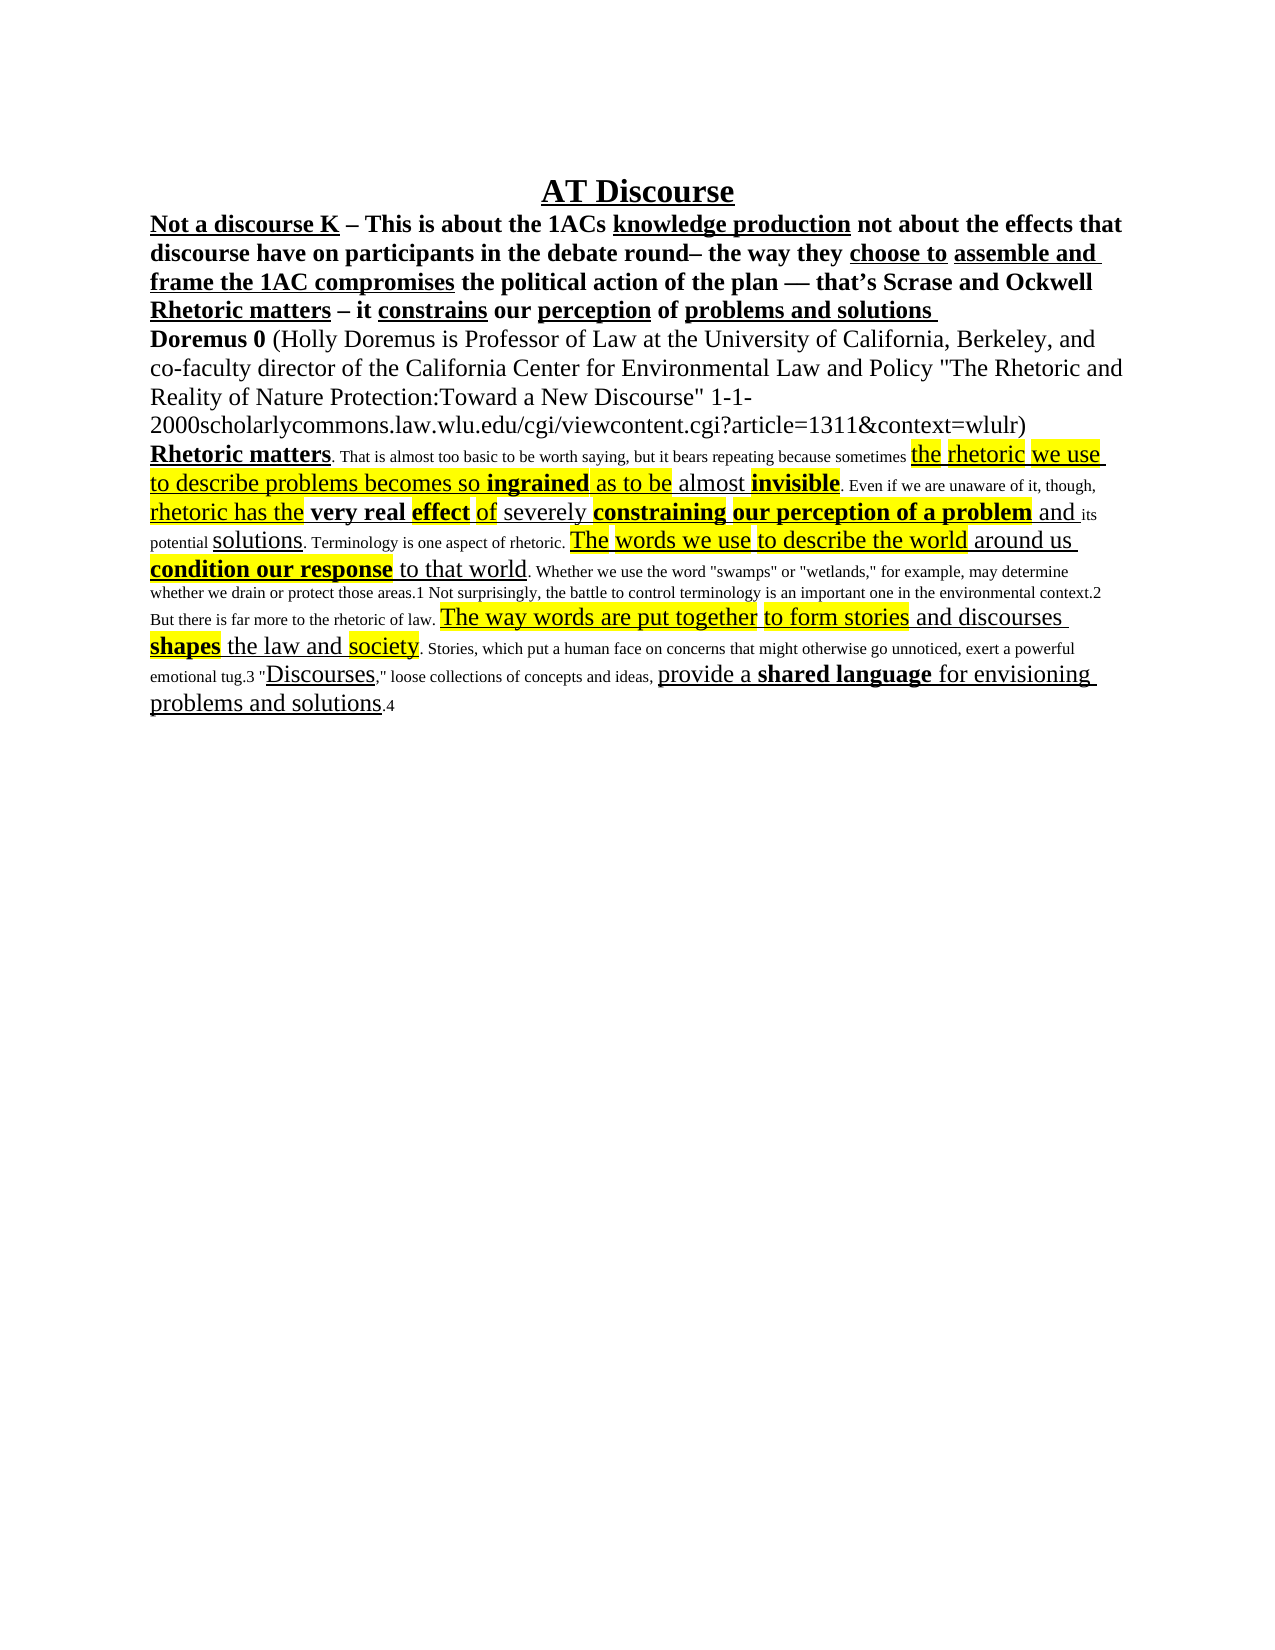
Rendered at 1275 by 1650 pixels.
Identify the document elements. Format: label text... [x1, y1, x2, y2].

subtitle Rhetoric matters – it constrains our perception of problems and solutions [150, 295, 1125, 324]
subtitle AT Discourse [150, 171, 1125, 209]
text Doremus 0 (Holly Doremus is Professor of Law at the University of California, Berkeley, and co-faculty director of the California Center for Environmental Law and Policy "The Rhetoric and Reality of Nature Protection:Toward a New Discourse" 1-1-2000scholarlycommons.law.wlu.edu/cgi/viewcontent.cgi?article=1311&context=wlulr) [150, 324, 1125, 439]
text Rhetoric matters. That is almost too basic to be worth saying, but it bears repeating because sometimes the rhetoric we use to describe problems becomes so ingrained as to be almost invisible. Even if we are unaware of it, though, rhetoric has the very real effect of severely constraining our perception of a problem and its potential solutions. Terminology is one aspect of rhetoric. The words we use to describe the world around us condition our response to that world. Whether we use the word "swamps" or "wetlands," for example, may determine whether we drain or protect those areas.1 Not surprisingly, the battle to control terminology is an important one in the environmental context.2 But there is far more to the rhetoric of law. The way words are put together to form stories and discourses shapes the law and society. Stories, which put a human face on concerns that might otherwise go unnoticed, exert a powerful emotional tug.3 "Discourses," loose collections of concepts and ideas, provide a shared language for envisioning problems and solutions.4 [150, 439, 1125, 717]
subtitle Not a discourse K – This is about the 1ACs knowledge production not about the effects that discourse have on participants in the debate round– the way they choose to assemble and frame the 1AC compromises the political action of the plan –– that’s Scrase and Ockwell [150, 209, 1125, 295]
